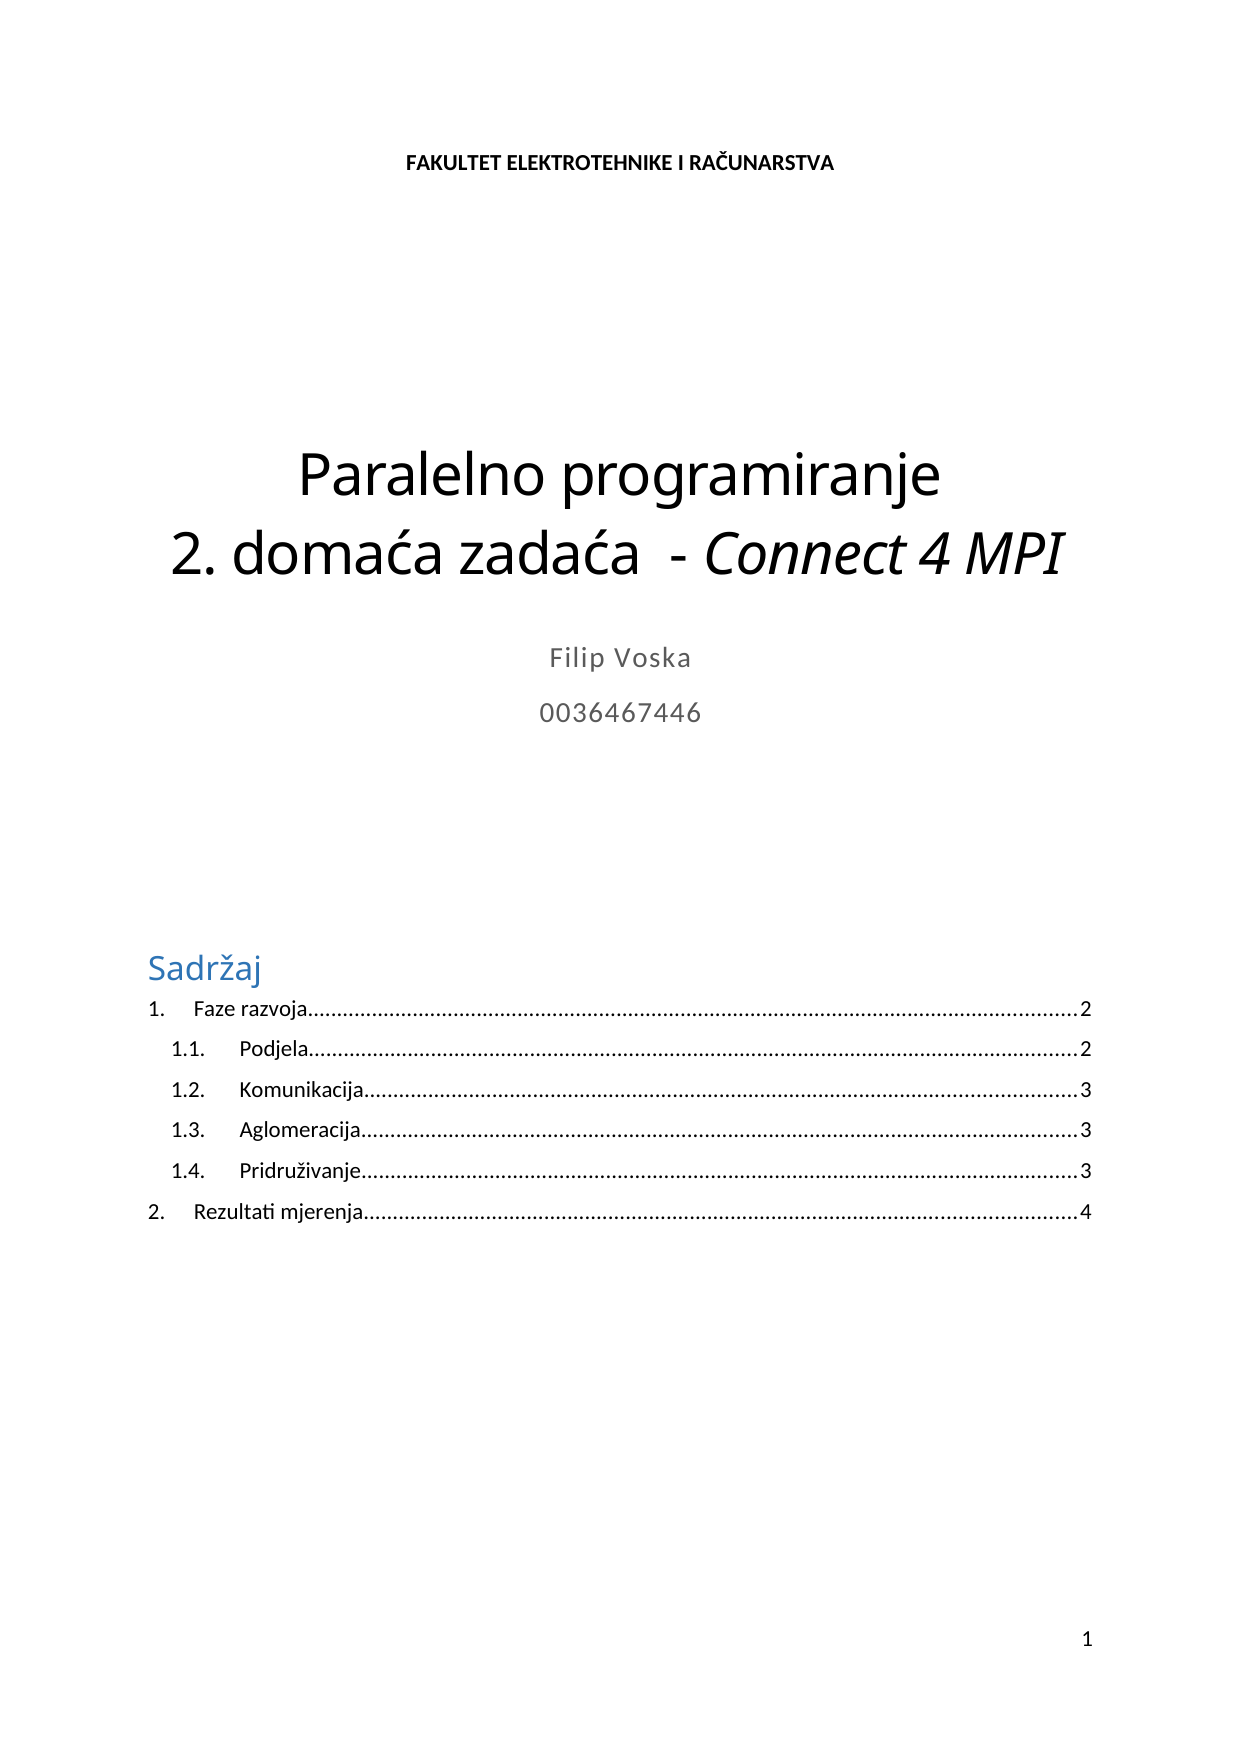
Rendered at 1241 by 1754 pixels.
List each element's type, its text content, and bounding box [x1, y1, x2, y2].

title Paralelno programiranje [148, 433, 1093, 512]
subtitle 0036467446 [148, 694, 1093, 729]
subtitle Filip Voska [148, 639, 1093, 674]
text FAKULTET ELEKTROTEHNIKE I RAČUNARSTVA [148, 148, 1093, 176]
title 2. domaća zadaća - Connect 4 MPI [148, 512, 1093, 592]
